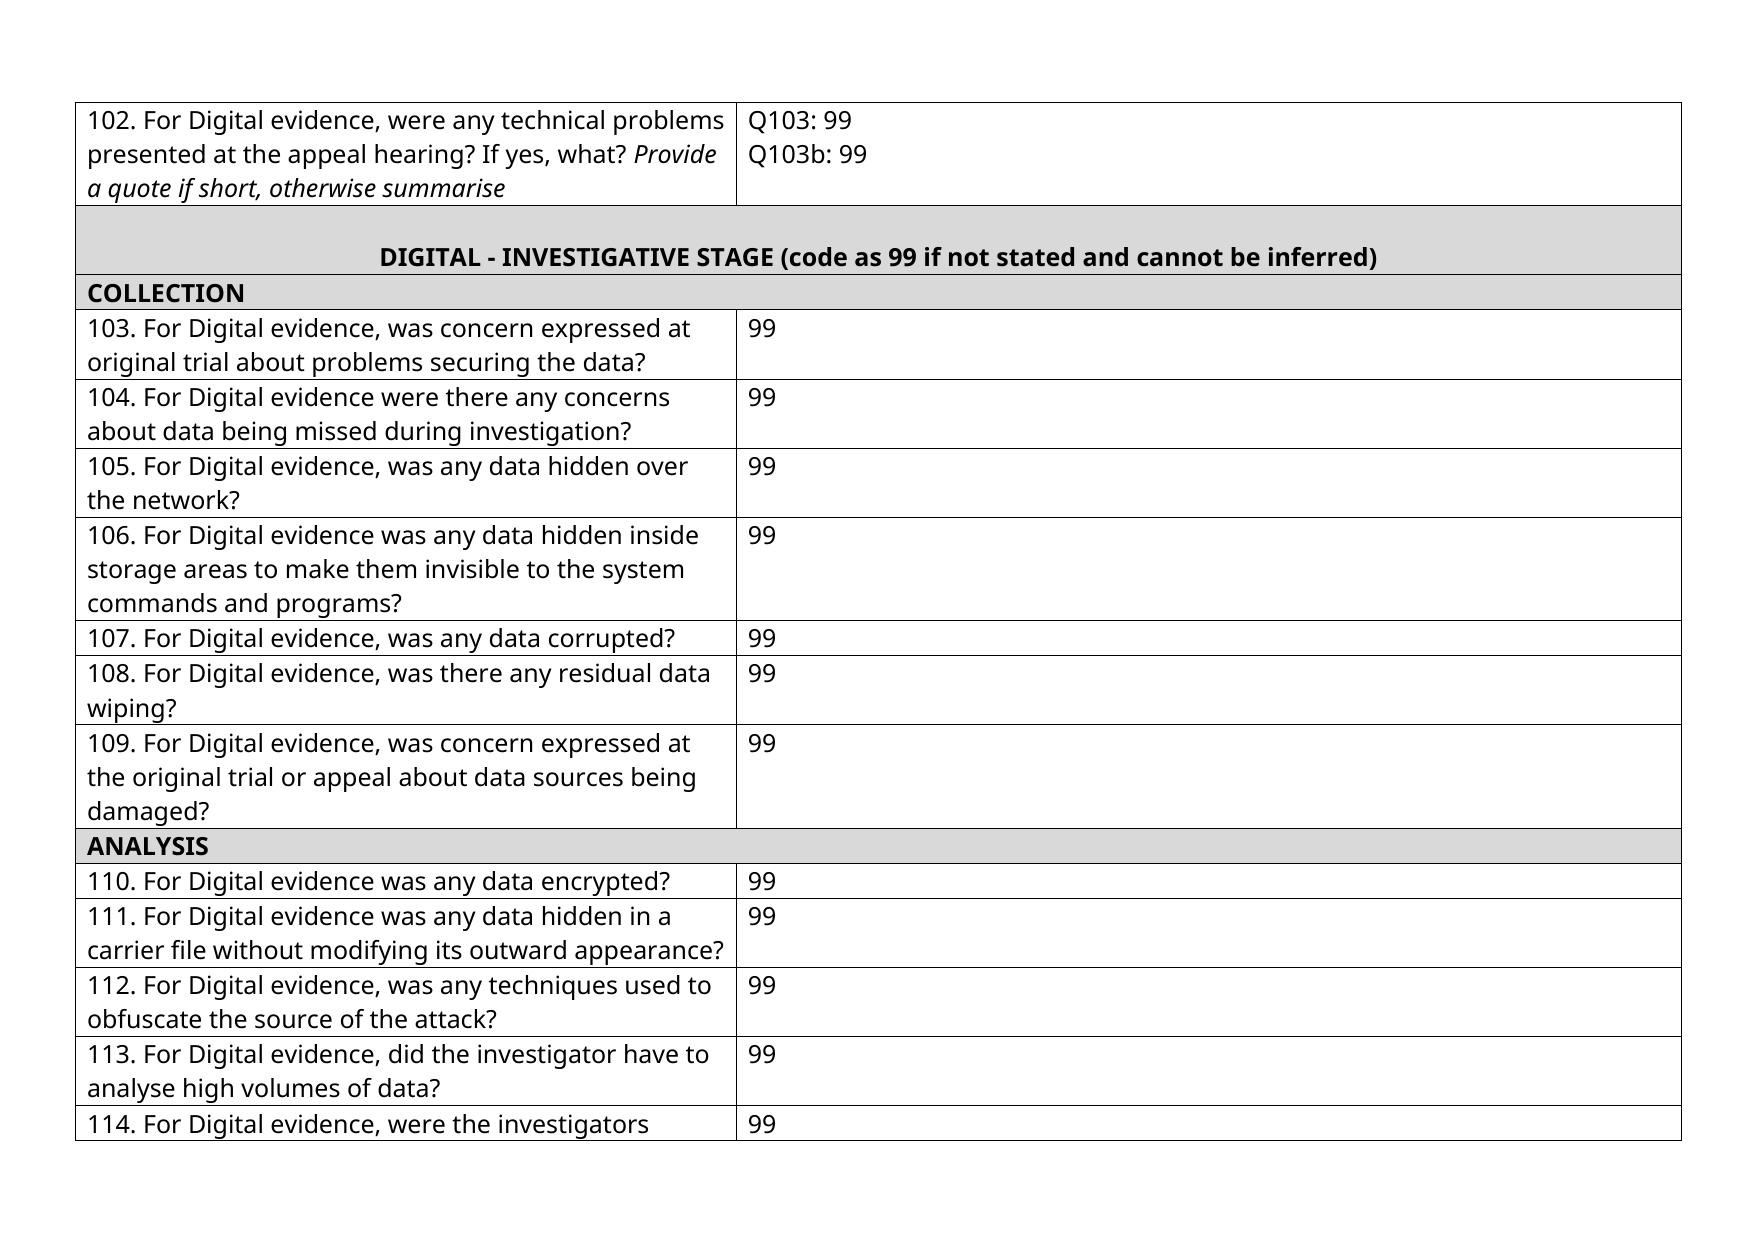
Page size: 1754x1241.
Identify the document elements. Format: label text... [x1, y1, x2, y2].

table_cell 109. For Digital evidence, was concern expressed at the original trial or appeal about data sources being damaged? [76, 725, 736, 827]
table_cell 111. For Digital evidence was any data hidden in a carrier file without modifying its outward appearance? [76, 899, 736, 967]
table_cell 99 [737, 1106, 1681, 1140]
table_cell 99 [737, 310, 1681, 378]
table_cell 99 [737, 518, 1681, 620]
table_cell 103. For Digital evidence, was concern expressed at original trial about problems securing the data? [76, 310, 736, 378]
table_cell 106. For Digital evidence was any data hidden inside storage areas to make them invisible to the system commands and programs? [76, 518, 736, 620]
table_cell 110. For Digital evidence was any data encrypted? [76, 864, 736, 898]
table_cell 99 [737, 656, 1681, 724]
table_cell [76, 1106, 736, 1140]
table_cell 107. For Digital evidence, was any data corrupted? [76, 621, 736, 655]
table_cell 99 [737, 899, 1681, 967]
table_cell 112. For Digital evidence, was any techniques used to obfuscate the source of the attack? [76, 968, 736, 1036]
table_cell 99 [737, 864, 1681, 898]
table_cell 113. For Digital evidence, did the investigator have to analyse high volumes of data? [76, 1037, 736, 1105]
table_cell ANALYSIS [76, 829, 1681, 863]
table_cell DIGITAL - INVESTIGATIVE STAGE (code as 99 if not stated and cannot be inferred) [76, 206, 1681, 274]
table_cell 99 [737, 621, 1681, 655]
table_cell COLLECTION [76, 275, 1681, 309]
table_cell 99 [737, 380, 1681, 448]
table_cell 102. For Digital evidence, were any technical problems presented at the appeal hearing? If yes, what? Provide a quote if short, otherwise summarise [76, 103, 736, 205]
table_cell 104. For Digital evidence were there any concerns about data being missed during investigation? [76, 380, 736, 448]
table_cell 99 [737, 1037, 1681, 1105]
table_cell Q103: 99 Q103b: 99 [737, 103, 1681, 205]
table_cell 108. For Digital evidence, was there any residual data wiping? [76, 656, 736, 724]
table_cell 99 [737, 725, 1681, 827]
table_cell 99 [737, 449, 1681, 517]
table_cell 105. For Digital evidence, was any data hidden over the network? [76, 449, 736, 517]
table_cell 99 [737, 968, 1681, 1036]
